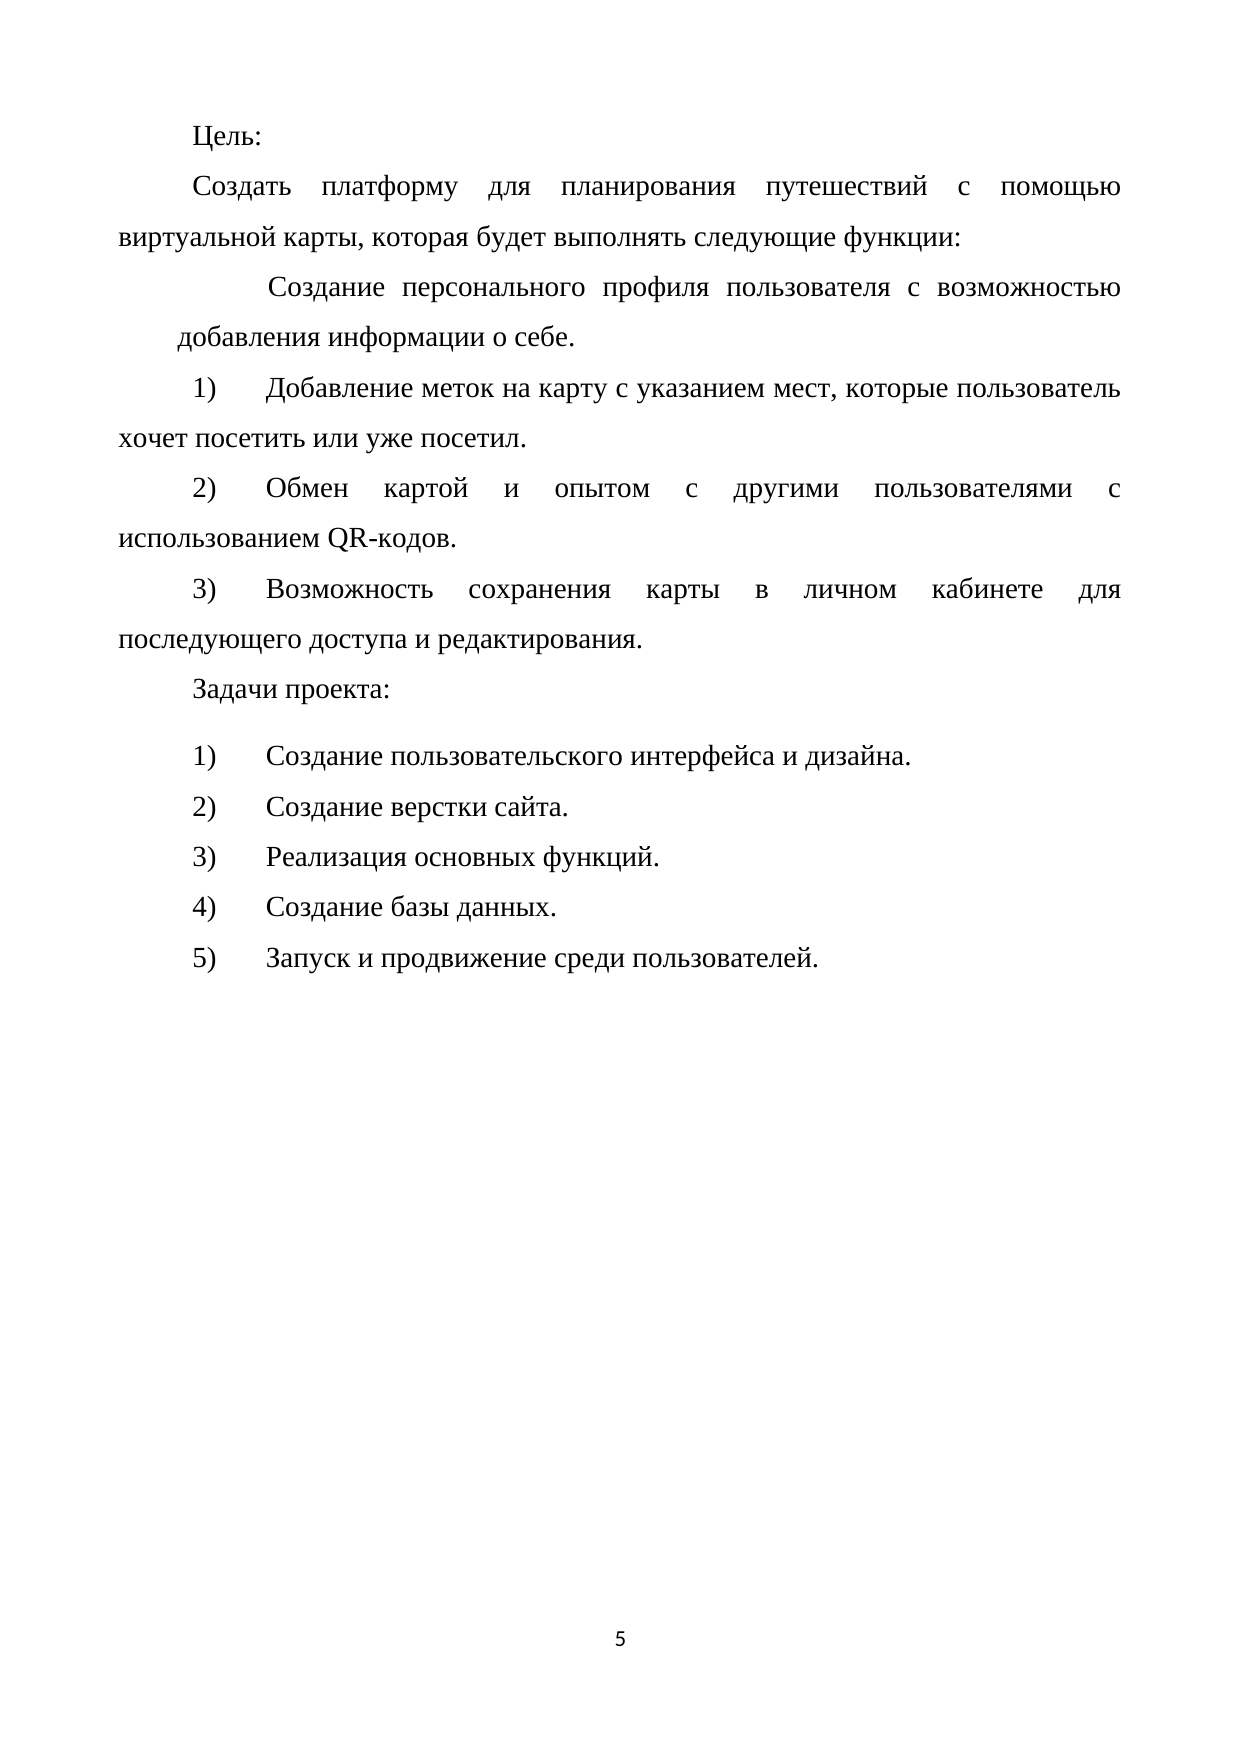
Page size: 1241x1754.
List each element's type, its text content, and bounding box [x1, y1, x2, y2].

list Обмен картой и опытом с другими пользователями с использованием QR-кодов. [118, 470, 1122, 554]
list Создание пользовательского интерфейса и дизайна. [118, 738, 1122, 772]
text Создание персонального профиля пользователя с возможностью добавления информации о себе. [177, 269, 1122, 353]
text Задачи проекта: [118, 672, 1122, 705]
text Создать платформу для планирования путешествий с помощью виртуальной карты, которая будет выполнять следующие функции: [118, 168, 1122, 252]
list Создание базы данных. [118, 889, 1122, 923]
list Реализация основных функций. [118, 839, 1122, 873]
text Цель: [118, 118, 1122, 152]
list Запуск и продвижение среди пользователей. [118, 940, 1122, 973]
list Создание верстки сайта. [118, 789, 1122, 822]
list Добавление меток на карту с указанием мест, которые пользователь хочет посетить или уже посетил. [118, 370, 1122, 453]
list Возможность сохранения карты в личном кабинете для последующего доступа и редактирования. [118, 571, 1122, 655]
